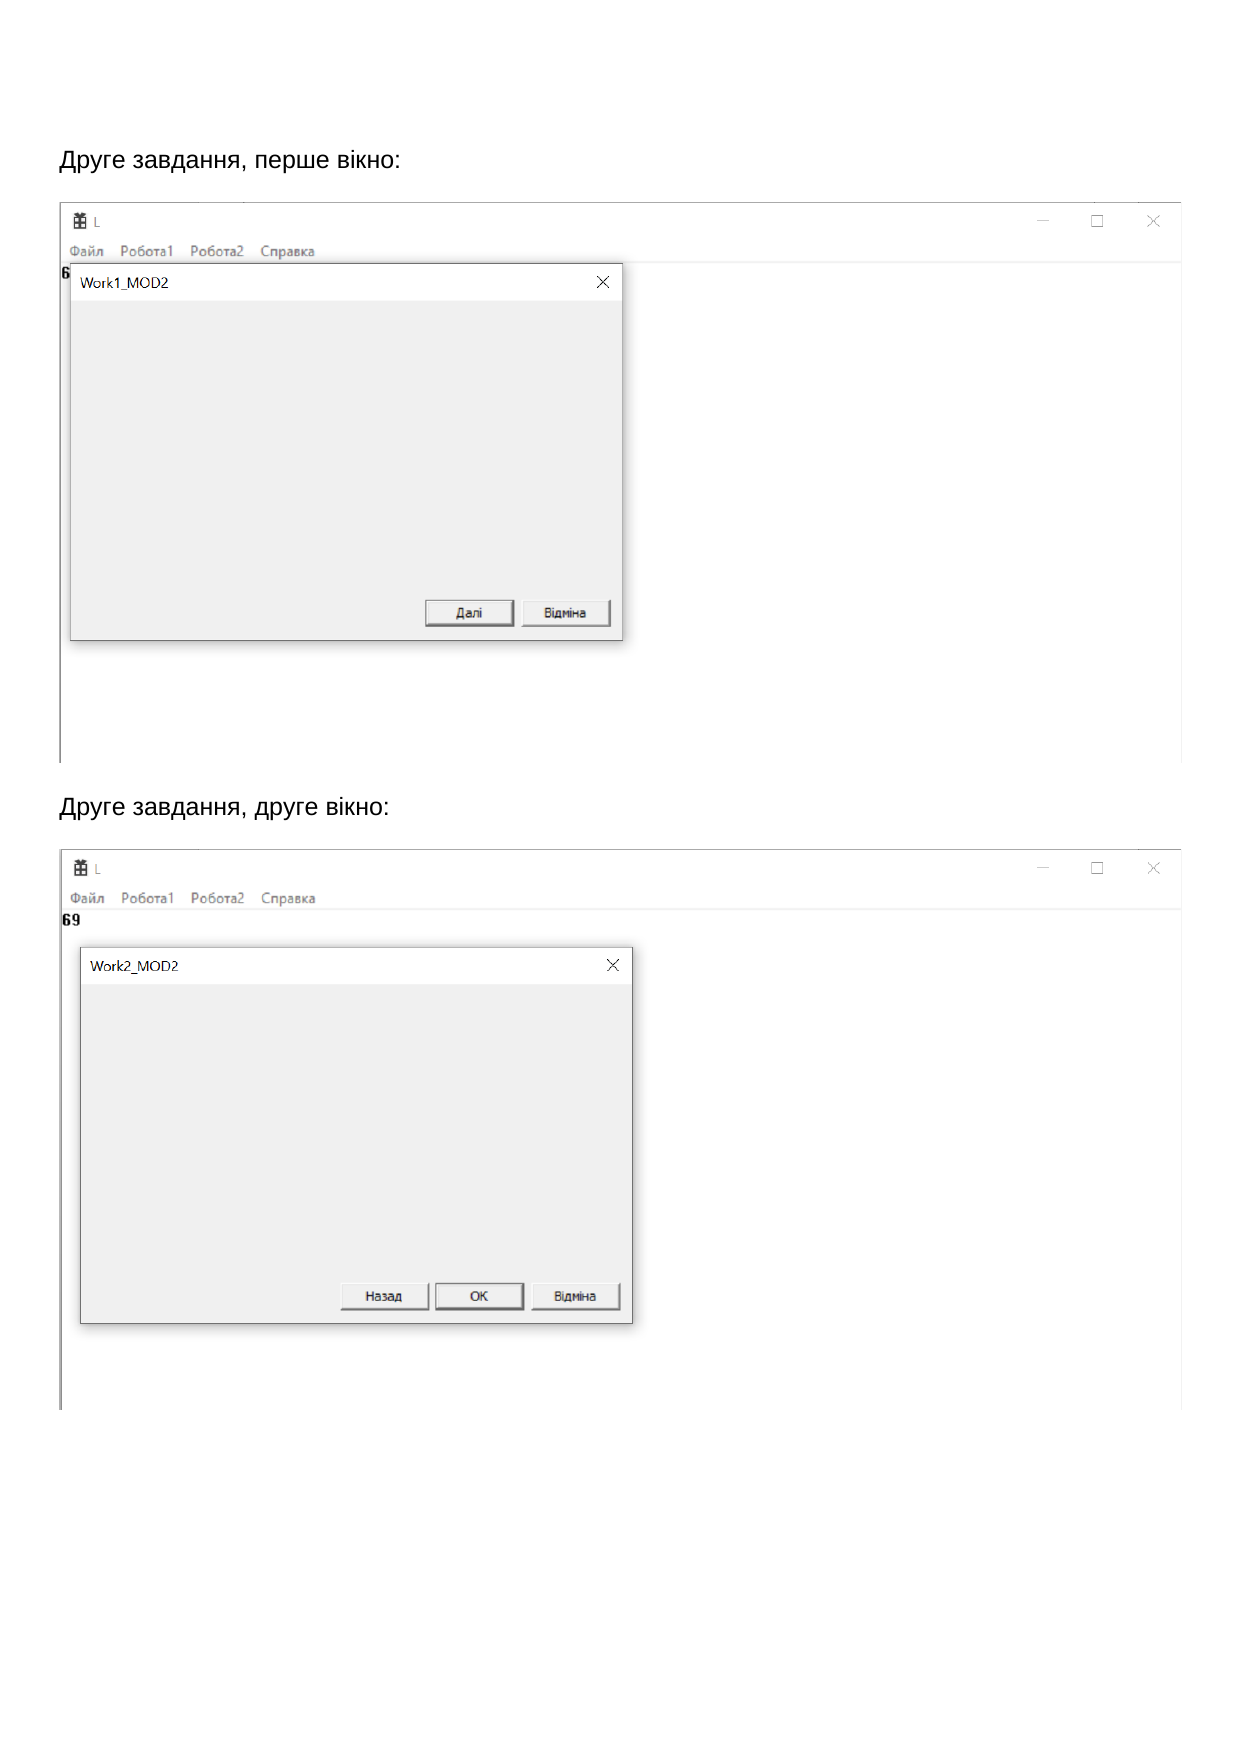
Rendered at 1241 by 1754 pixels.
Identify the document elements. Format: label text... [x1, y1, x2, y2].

text Друге завдання, друге вікно: [59, 792, 1181, 821]
picture [59, 849, 1182, 1410]
text Друге завдання, перше вікно: [59, 145, 1181, 174]
picture [59, 202, 1182, 763]
